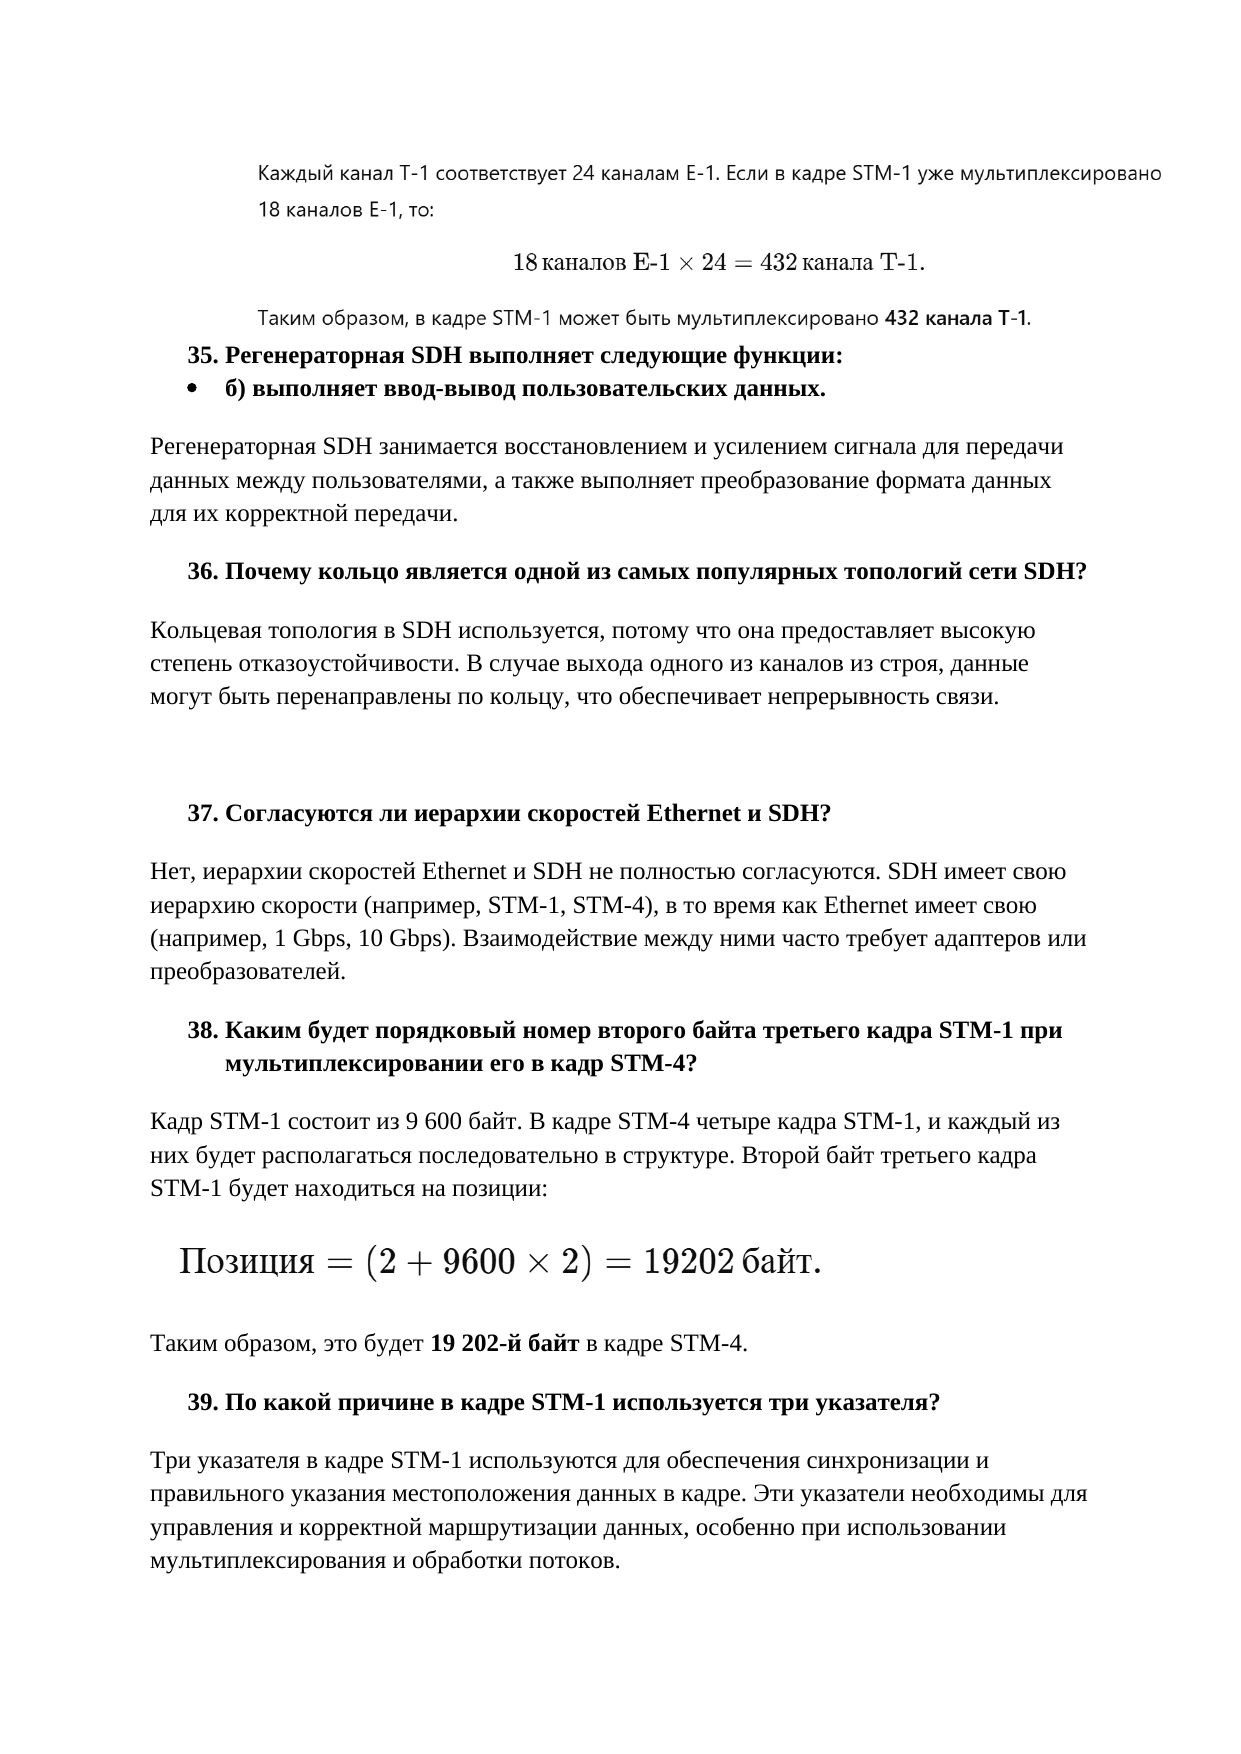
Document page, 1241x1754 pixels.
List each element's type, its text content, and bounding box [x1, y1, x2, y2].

list Согласуются ли иерархии скоростей Ethernet и SDH? [187, 798, 1090, 827]
list По какой причине в кадре STM-1 используется три указателя? [187, 1387, 1090, 1416]
list Регенераторная SDH выполняет следующие функции: [187, 340, 1090, 368]
text Регенераторная SDH занимается восстановлением и усилением сигнала для передачи данных между пользователями, а также выполняет преобразование формата данных для их корректной передачи. [150, 431, 1090, 527]
text Таким образом, это будет 19 202-й байт в кадре STM-4. [150, 1328, 1090, 1357]
text Кадр STM-1 состоит из 9 600 байт. В кадре STM-4 четыре кадра STM-1, и каждый из них будет располагаться последовательно в структуре. Второй байт третьего кадра STM-1 будет находиться на позиции: [150, 1106, 1090, 1202]
list б) выполняет ввод-вывод пользовательских данных. [187, 373, 1090, 402]
text Три указателя в кадре STM-1 используются для обеспечения синхронизации и правильного указания местоположения данных в кадре. Эти указатели необходимы для управления и корректной маршрутизации данных, особенно при использовании мультиплексирования и обработки потоков. [150, 1445, 1090, 1574]
text Кольцевая топология в SDH используется, потому что она предоставляет высокую степень отказоустойчивости. В случае выхода одного из каналов из строя, данные могут быть перенаправлены по кольцу, что обеспечивает непрерывность связи. [150, 615, 1090, 710]
list Почему кольцо является одной из самых популярных топологий сети SDH? [187, 556, 1090, 585]
list Каким будет порядковый номер второго байта третьего кадра STM-1 при мультиплексировании его в кадр STM-4? [187, 1015, 1090, 1077]
text Нет, иерархии скоростей Ethernet и SDH не полностью согласуются. SDH имеет свою иерархию скорости (например, STM-1, STM-4), в то время как Ethernet имеет свою (например, 1 Gbps, 10 Gbps). Взаимодействие между ними часто требует адаптеров или преобразователей. [150, 856, 1090, 985]
